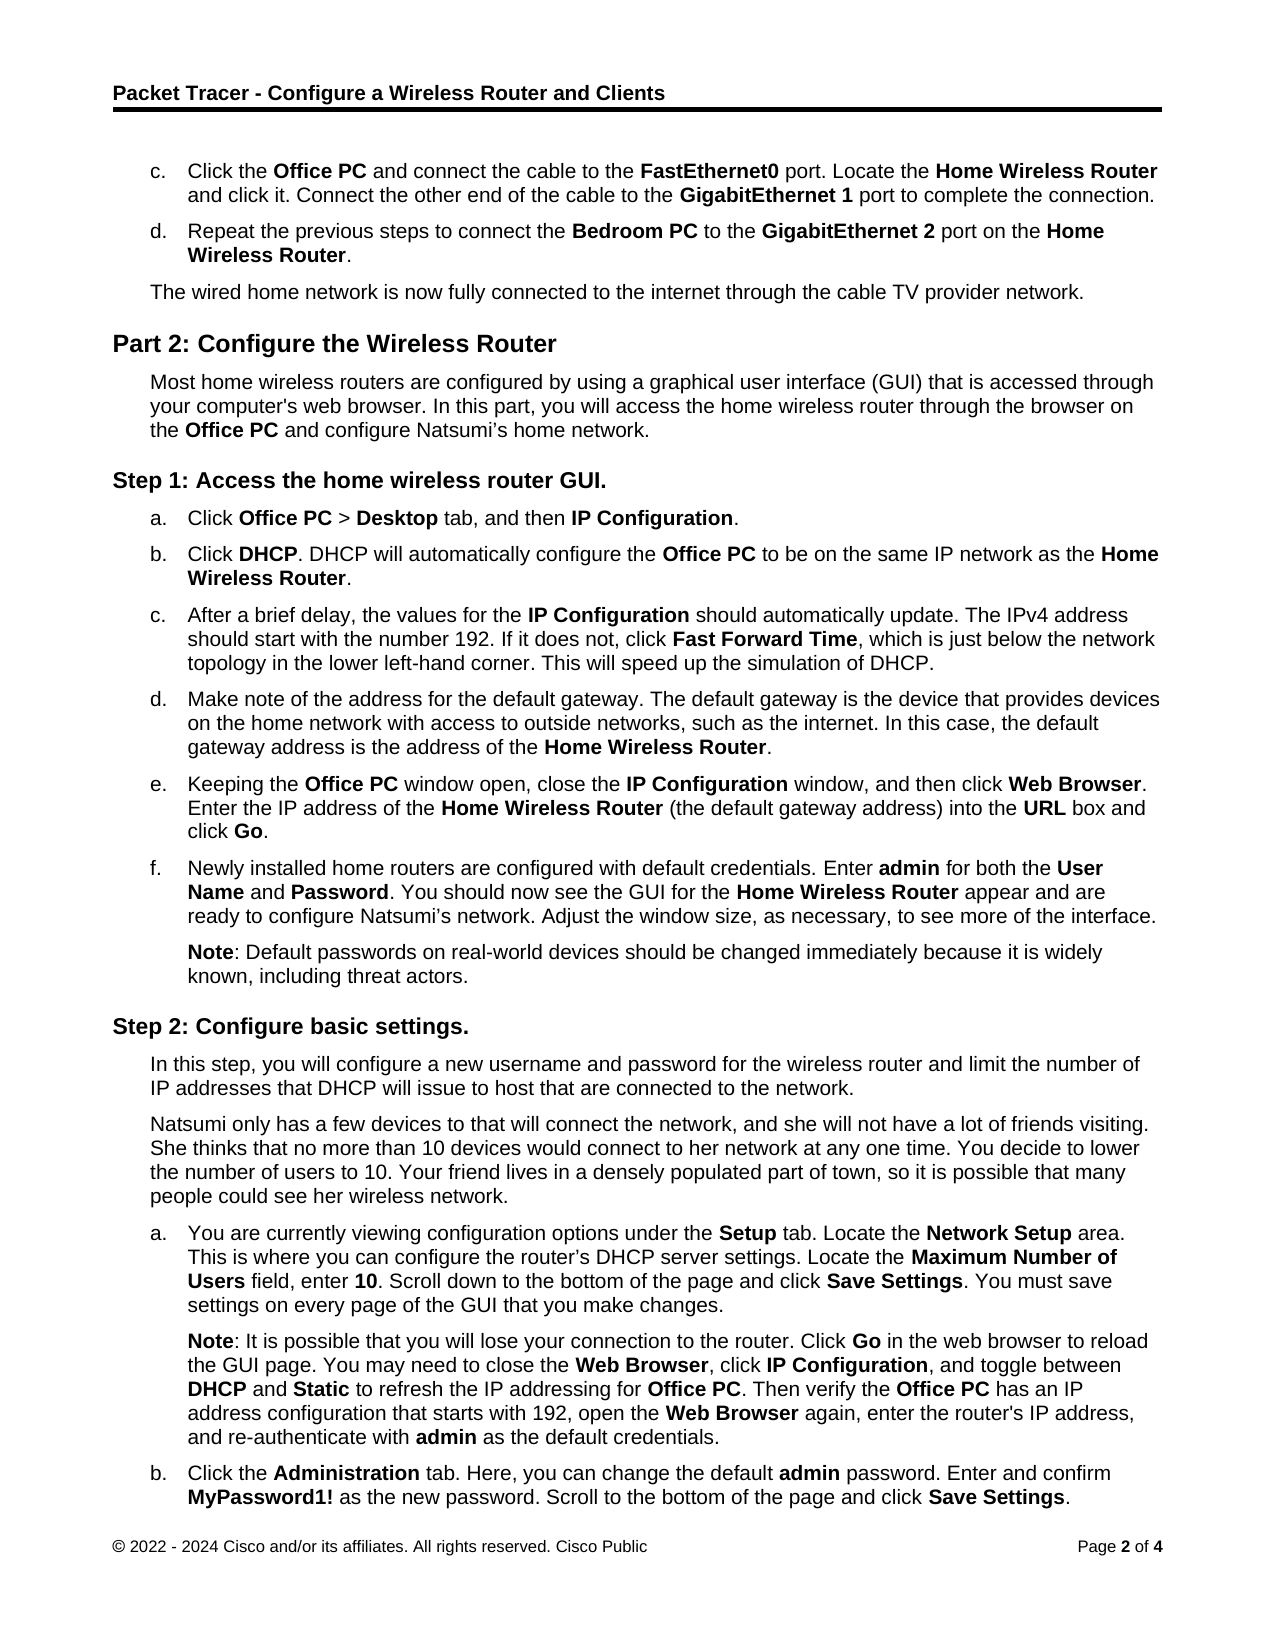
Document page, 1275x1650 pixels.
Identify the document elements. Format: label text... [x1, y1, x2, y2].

text Click Office PC > Desktop tab, and then IP Configuration. [150, 506, 1162, 530]
subtitle Configure basic settings. [112, 1013, 1162, 1039]
text You are currently viewing configuration options under the Setup tab. Locate the Network Setup area. This is where you can configure the router’s DHCP server settings. Locate the Maximum Number of Users field, enter 10. Scroll down to the bottom of the page and click Save Settings. You must save settings on every page of the GUI that you make changes. [150, 1221, 1162, 1316]
text Keeping the Office PC window open, close the IP Configuration window, and then click Web Browser. Enter the IP address of the Home Wireless Router (the default gateway address) into the URL box and click Go. [150, 771, 1162, 843]
subtitle Access the home wireless router GUI. [112, 467, 1162, 493]
text In this step, you will configure a new username and password for the wireless router and limit the number of IP addresses that DHCP will issue to host that are connected to the network. [150, 1052, 1162, 1100]
text The wired home network is now fully connected to the internet through the cable TV provider network. [150, 280, 1162, 304]
text Click the Office PC and connect the cable to the FastEthernet0 port. Locate the Home Wireless Router and click it. Connect the other end of the cable to the GigabitEthernet 1 port to complete the connection. [150, 159, 1162, 207]
text Click DHCP. DHCP will automatically configure the Office PC to be on the same IP network as the Home Wireless Router. [150, 542, 1162, 590]
text Natsumi only has a few devices to that will connect the network, and she will not have a lot of friends visiting. She thinks that no more than 10 devices would connect to her network at any one time. You decide to lower the number of users to 10. Your friend lives in a densely populated part of town, so it is possible that many people could see her wireless network. [150, 1112, 1162, 1208]
text Repeat the previous steps to connect the Bedroom PC to the GigabitEthernet 2 port on the Home Wireless Router. [150, 219, 1162, 267]
text Click the Administration tab. Here, you can change the default admin password. Enter and confirm MyPassword1! as the new password. Scroll to the bottom of the page and click Save Settings. [150, 1461, 1162, 1509]
text After a brief delay, the values for the IP Configuration should automatically update. The IPv4 address should start with the number 192. If it does not, click Fast Forward Time, which is just below the network topology in the lower left-hand corner. This will speed up the simulation of DHCP. [150, 603, 1162, 674]
text Newly installed home routers are configured with default credentials. Enter admin for both the User Name and Password. You should now see the GUI for the Home Wireless Router appear and are ready to configure Natsumi’s network. Adjust the window size, as necessary, to see more of the interface. [150, 856, 1162, 928]
text Note: It is possible that you will lose your connection to the router. Click Go in the web browser to reload the GUI page. You may need to close the Web Browser, click IP Configuration, and toggle between DHCP and Static to refresh the IP addressing for Office PC. Then verify the Office PC has an IP address configuration that starts with 192, open the Web Browser again, enter the router's IP address, and re-authenticate with admin as the default credentials. [187, 1329, 1162, 1449]
text Make note of the address for the default gateway. The default gateway is the device that provides devices on the home network with access to outside networks, such as the internet. In this case, the default gateway address is the address of the Home Wireless Router. [150, 687, 1162, 759]
text Note: Default passwords on real-world devices should be changed immediately because it is widely known, including threat actors. [187, 940, 1162, 988]
text Most home wireless routers are configured by using a graphical user interface (GUI) that is accessed through your computer's web browser. In this part, you will access the home wireless router through the browser on the Office PC and configure Natsumi’s home network. [150, 370, 1162, 442]
subtitle Configure the Wireless Router [112, 329, 1162, 357]
